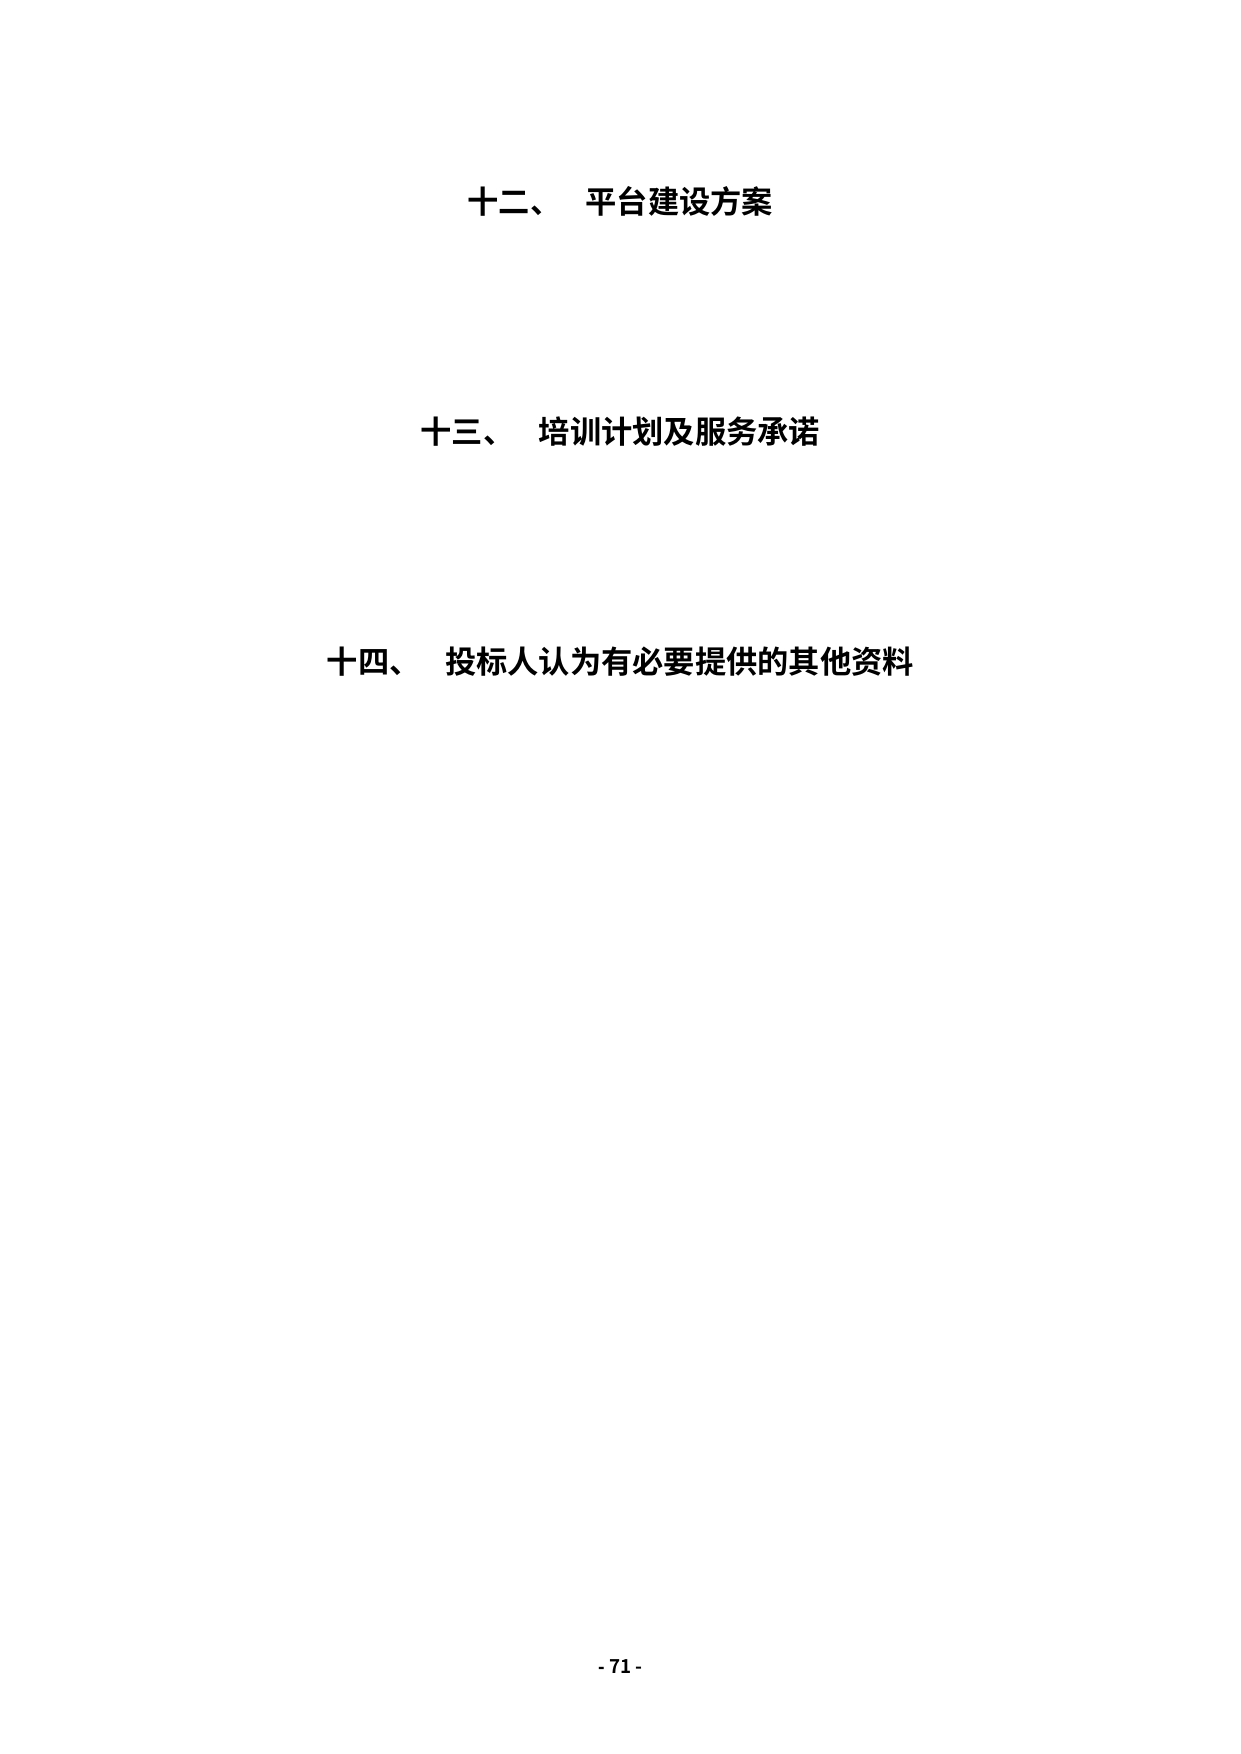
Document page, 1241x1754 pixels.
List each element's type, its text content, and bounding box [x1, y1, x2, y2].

subtitle 培训计划及服务承诺 [187, 407, 1053, 453]
subtitle 平台建设方案 [187, 177, 1053, 222]
subtitle 投标人认为有必要提供的其他资料 [187, 638, 1053, 683]
